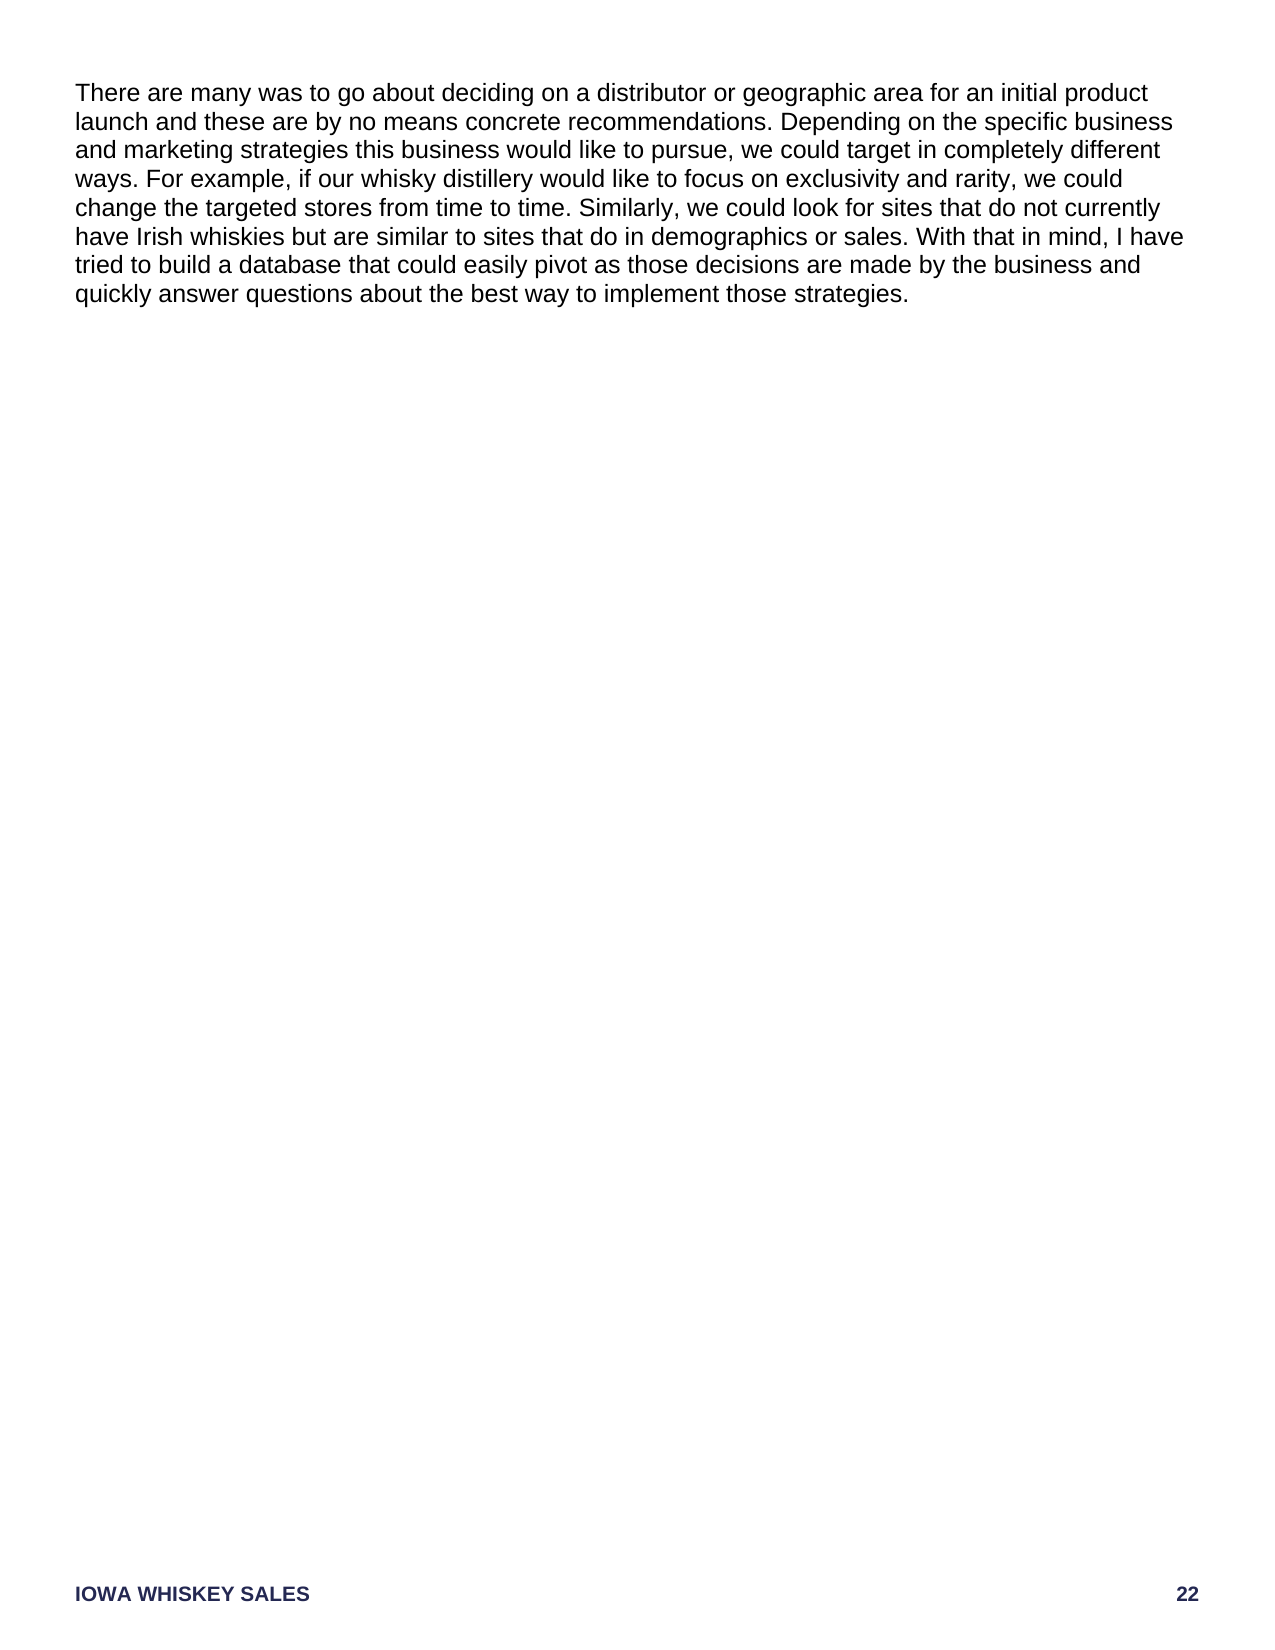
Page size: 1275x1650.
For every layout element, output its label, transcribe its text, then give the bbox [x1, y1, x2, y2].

text There are many was to go about deciding on a distributor or geographic area for an initial product launch and these are by no means concrete recommendations. Depending on the specific business and marketing strategies this business would like to pursue, we could target in completely different ways. For example, if our whisky distillery would like to focus on exclusivity and rarity, we could change the targeted stores from time to time. Similarly, we could look for sites that do not currently have Irish whiskies but are similar to sites that do in demographics or sales. With that in mind, I have tried to build a database that could easily pivot as those decisions are made by the business and quickly answer questions about the best way to implement those strategies. [75, 78, 1200, 308]
